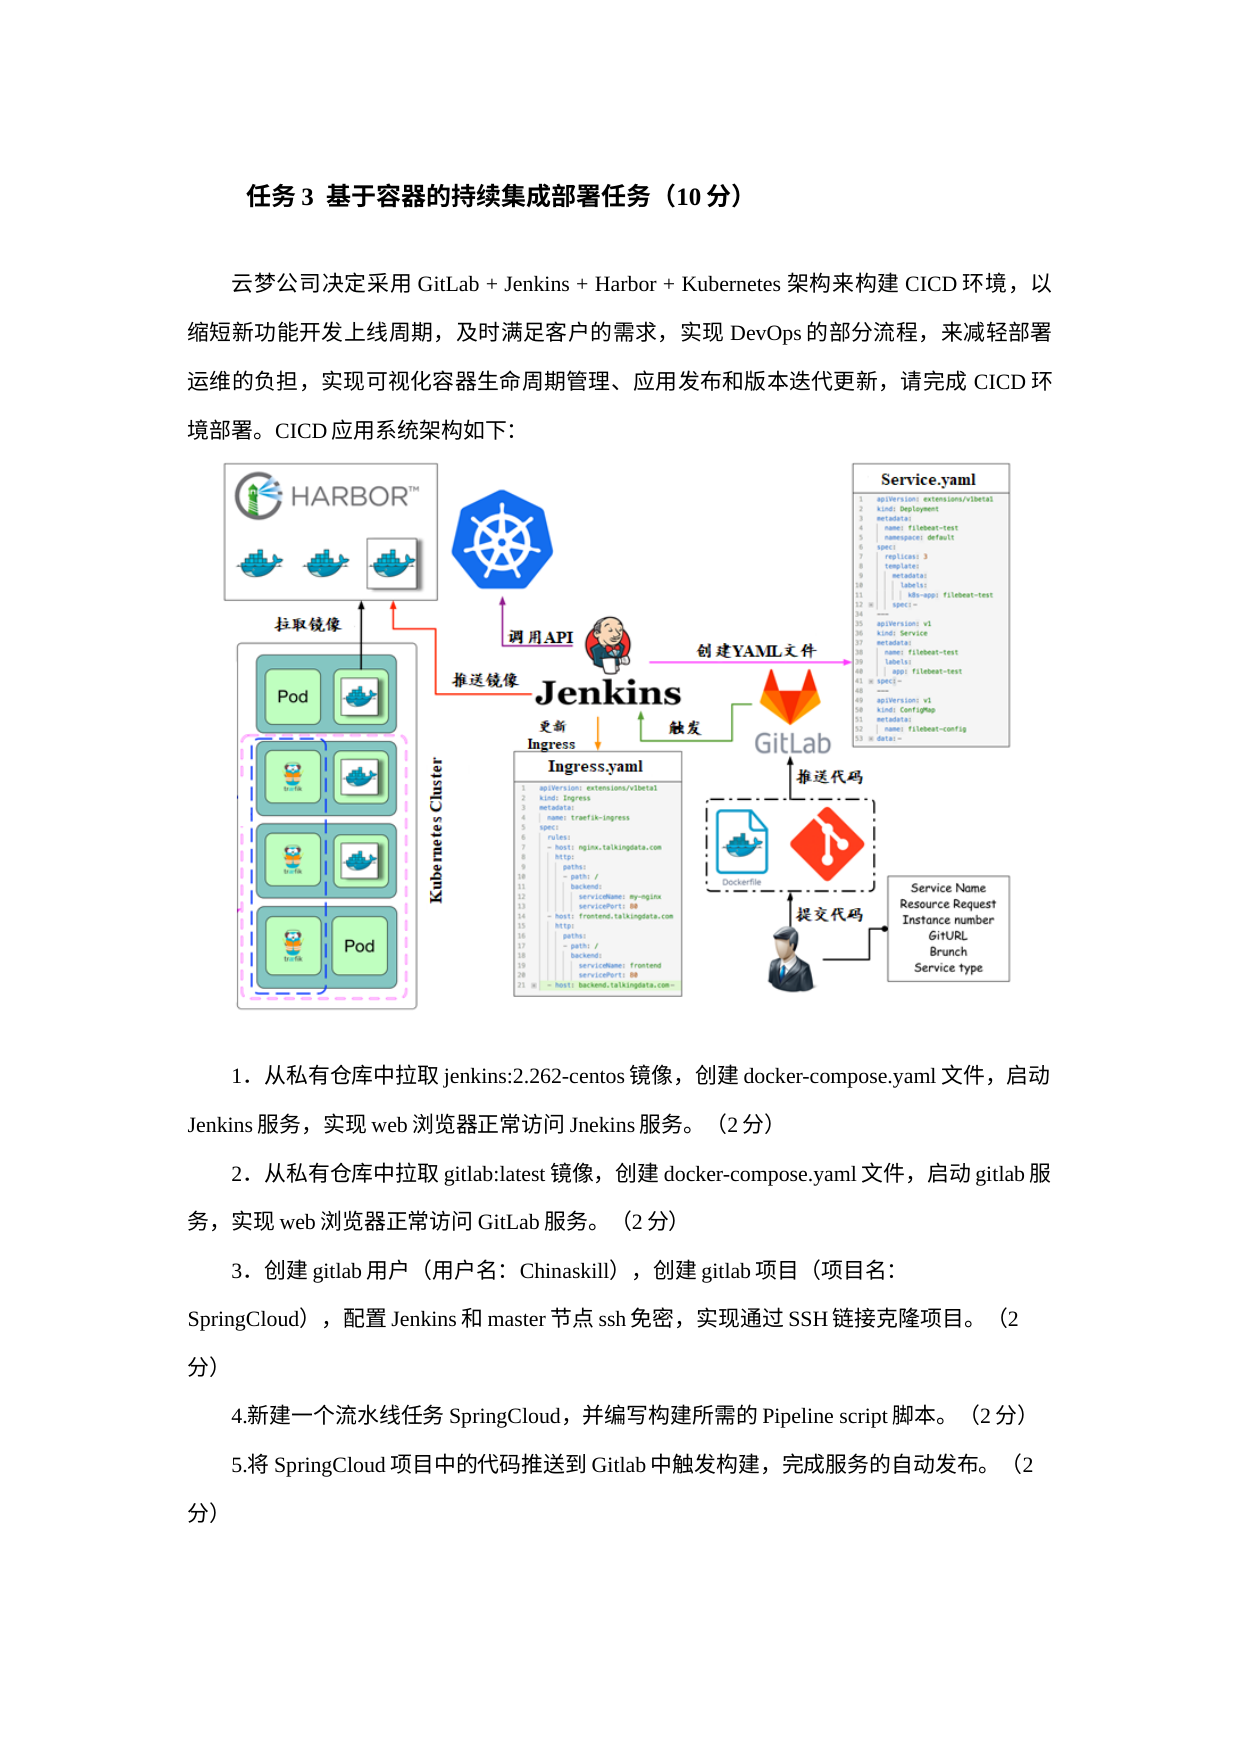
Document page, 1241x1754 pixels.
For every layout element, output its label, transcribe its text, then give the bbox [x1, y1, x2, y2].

text 5.将SpringCloud项目中的代码推送到Gitlab中触发构建，完成服务的自动发布。（2分） [187, 1446, 1053, 1528]
text 3．创建gitlab用户（用户名：Chinaskill），创建gitlab项目（项目名：SpringCloud），配置Jenkins和master节点ssh免密，实现通过SSH链接克隆项目。（2分） [187, 1252, 1053, 1382]
subtitle 任务3 基于容器的持续集成部署任务（10分） [187, 162, 1053, 227]
text 4.新建一个流水线任务SpringCloud，并编写构建所需的Pipeline script脚本。（2分） [187, 1398, 1053, 1431]
text 云梦公司决定采用GitLab + Jenkins + Harbor + Kubernetes架构来构建CICD环境，以缩短新功能开发上线周期，及时满足客户的需求，实现DevOps的部分流程，来减轻部署运维的负担，实现可视化容器生命周期管理、应用发布和版本迭代更新，请完成CICD环境部署。CICD应用系统架构如下： [187, 266, 1053, 445]
text 1．从私有仓库中拉取jenkins:2.262-centos镜像，创建docker-compose.yaml文件，启动Jenkins服务，实现web浏览器正常访问Jnekins服务。（2分） [187, 1058, 1053, 1139]
text 2．从私有仓库中拉取gitlab:latest镜像，创建docker-compose.yaml文件，启动gitlab服务，实现web浏览器正常访问GitLab服务。（2分） [187, 1155, 1053, 1236]
picture [220, 460, 1021, 1014]
